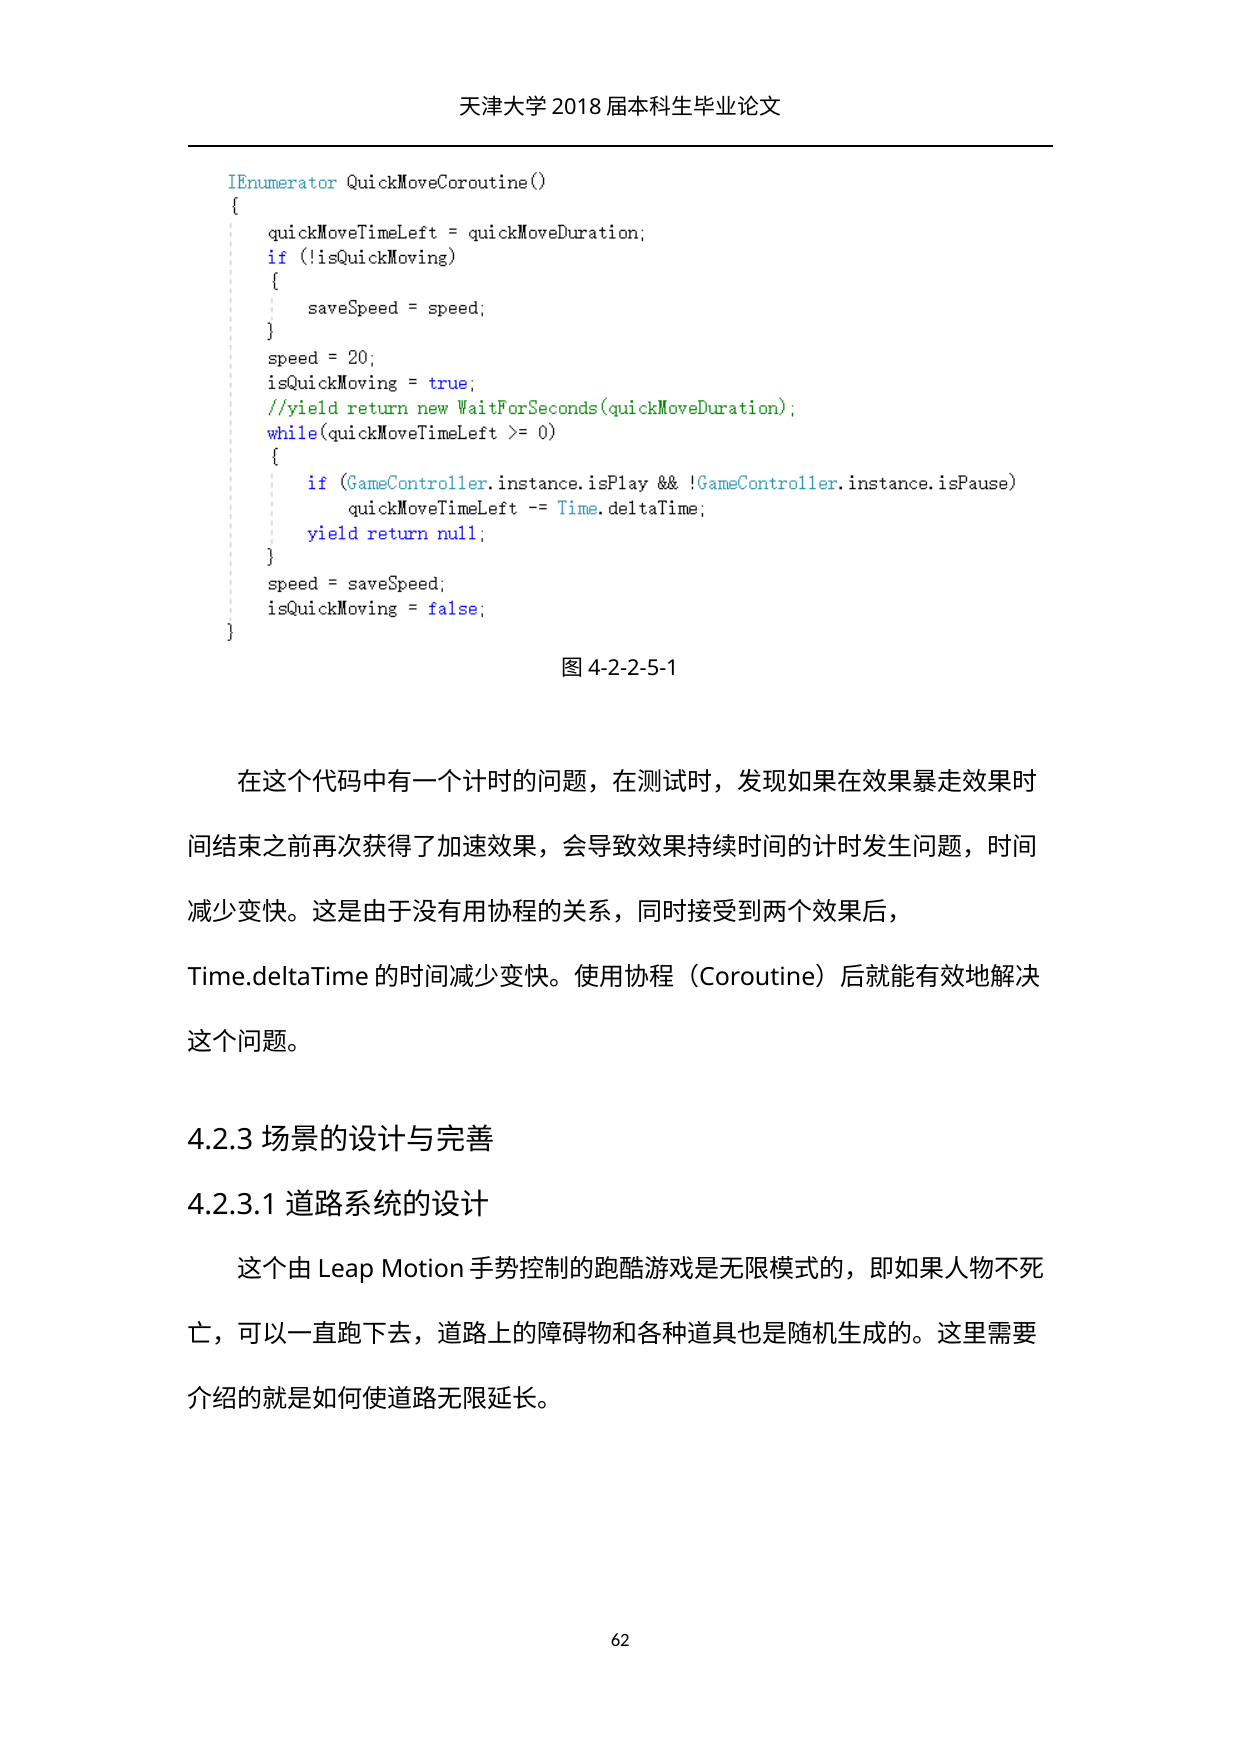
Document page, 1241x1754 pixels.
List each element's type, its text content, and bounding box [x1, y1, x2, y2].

text 4.2.3.1 道路系统的设计 [187, 1169, 1053, 1234]
text 图4-2-2-5-1 [187, 649, 1053, 682]
text 在这个代码中有一个计时的问题，在测试时，发现如果在效果暴走效果时间结束之前再次获得了加速效果，会导致效果持续时间的计时发生问题，时间减少变快。这是由于没有用协程的关系，同时接受到两个效果后，Time.deltaTime的时间减少变快。使用协程（Coroutine）后就能有效地解决这个问题。 [187, 747, 1053, 1072]
text 4.2.3 场景的设计与完善 [187, 1104, 1053, 1169]
picture [214, 162, 1026, 646]
text 这个由Leap Motion手势控制的跑酷游戏是无限模式的，即如果人物不死亡，可以一直跑下去，道路上的障碍物和各种道具也是随机生成的。这里需要介绍的就是如何使道路无限延长。 [187, 1234, 1053, 1429]
